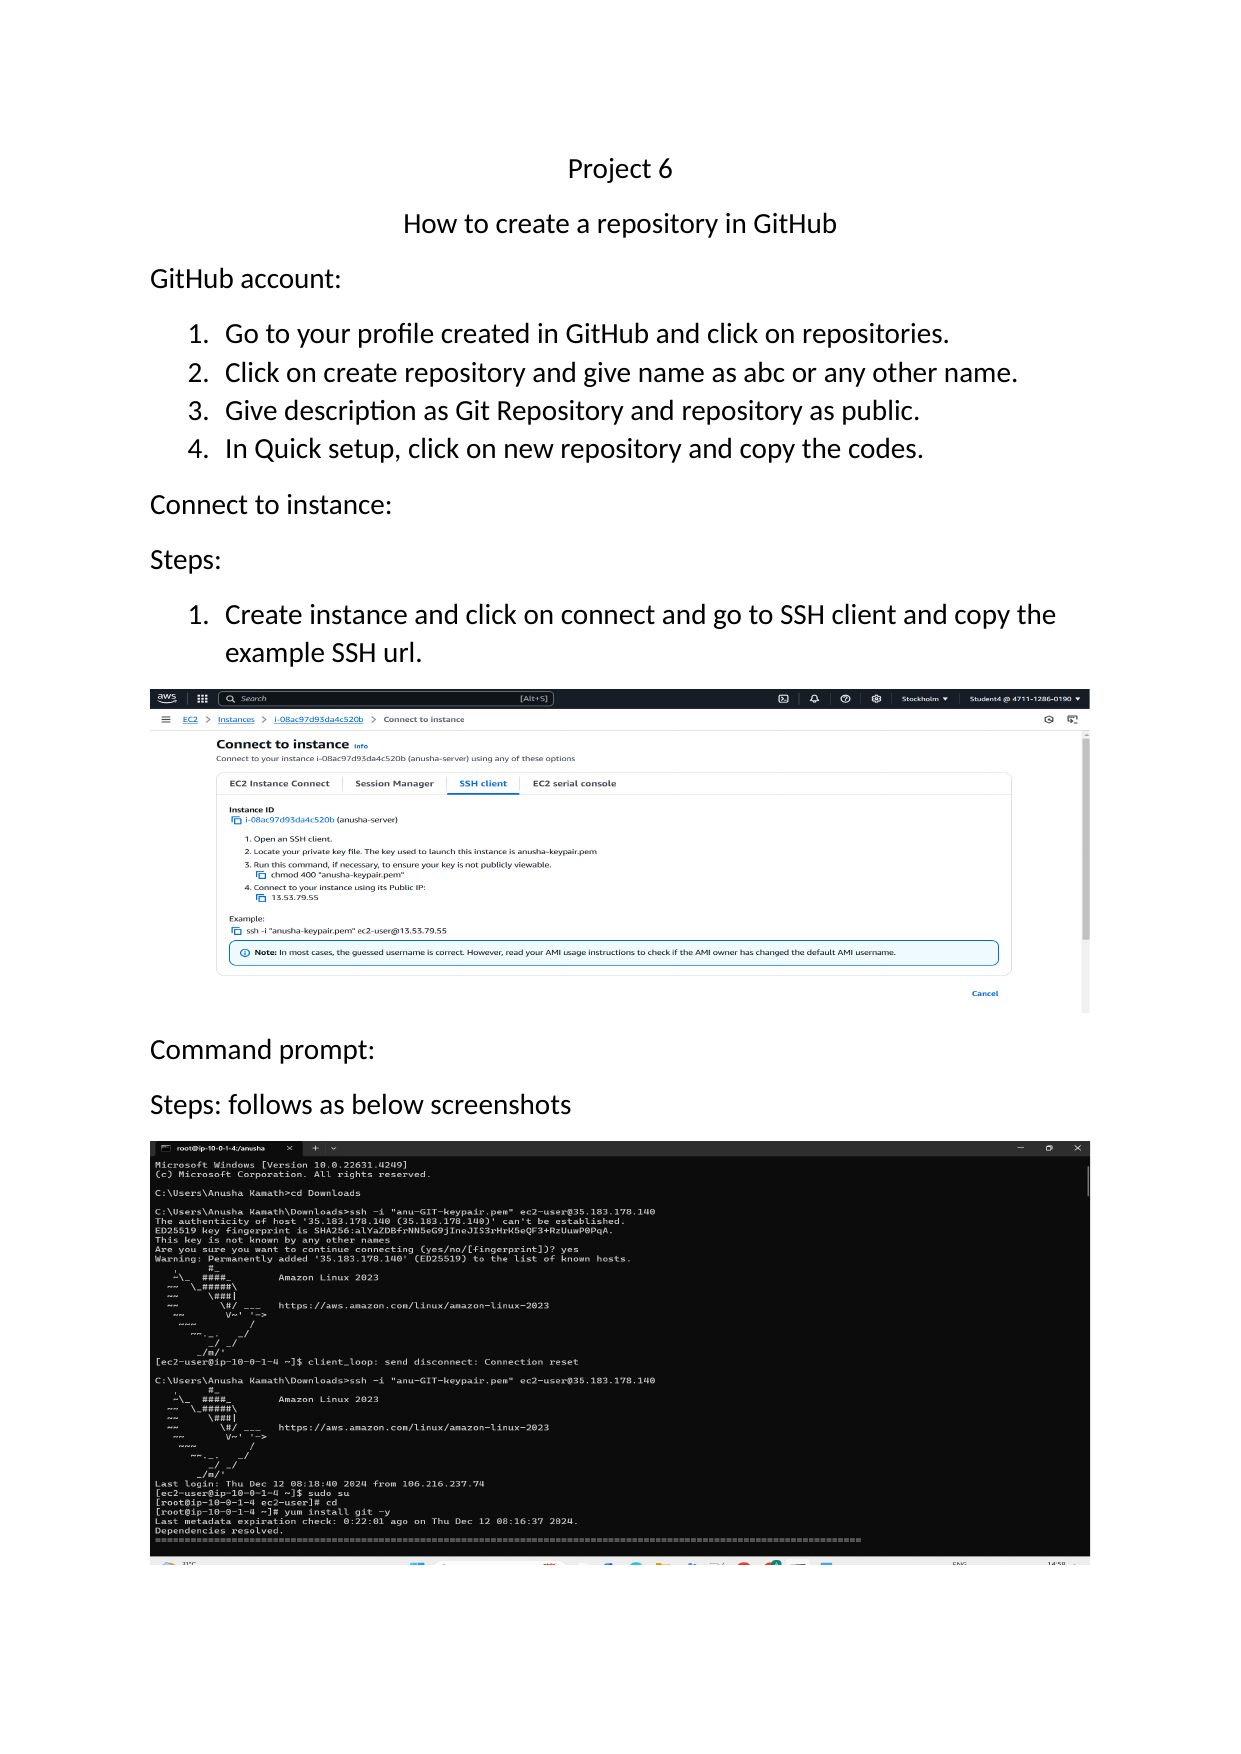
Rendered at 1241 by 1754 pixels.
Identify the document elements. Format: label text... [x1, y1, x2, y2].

list Create instance and click on connect and go to SSH client and copy the example SSH url. [187, 596, 1090, 670]
picture [150, 689, 1090, 1013]
list Go to your profile created in GitHub and click on repositories. [187, 315, 1090, 351]
list Click on create repository and give name as abc or any other name. [187, 354, 1090, 389]
picture [150, 1141, 1091, 1565]
text How to create a repository in GitHub [150, 205, 1090, 241]
text Connect to instance: [150, 486, 1090, 521]
text GitHub account: [150, 260, 1090, 296]
list Give description as Git Repository and repository as public. [187, 392, 1090, 428]
text Project 6 [150, 150, 1090, 186]
list In Quick setup, click on new repository and copy the codes. [187, 431, 1090, 466]
text Steps: follows as below screenshots [150, 1086, 1090, 1122]
text Steps: [150, 541, 1090, 576]
text Command prompt: [150, 1031, 1090, 1067]
